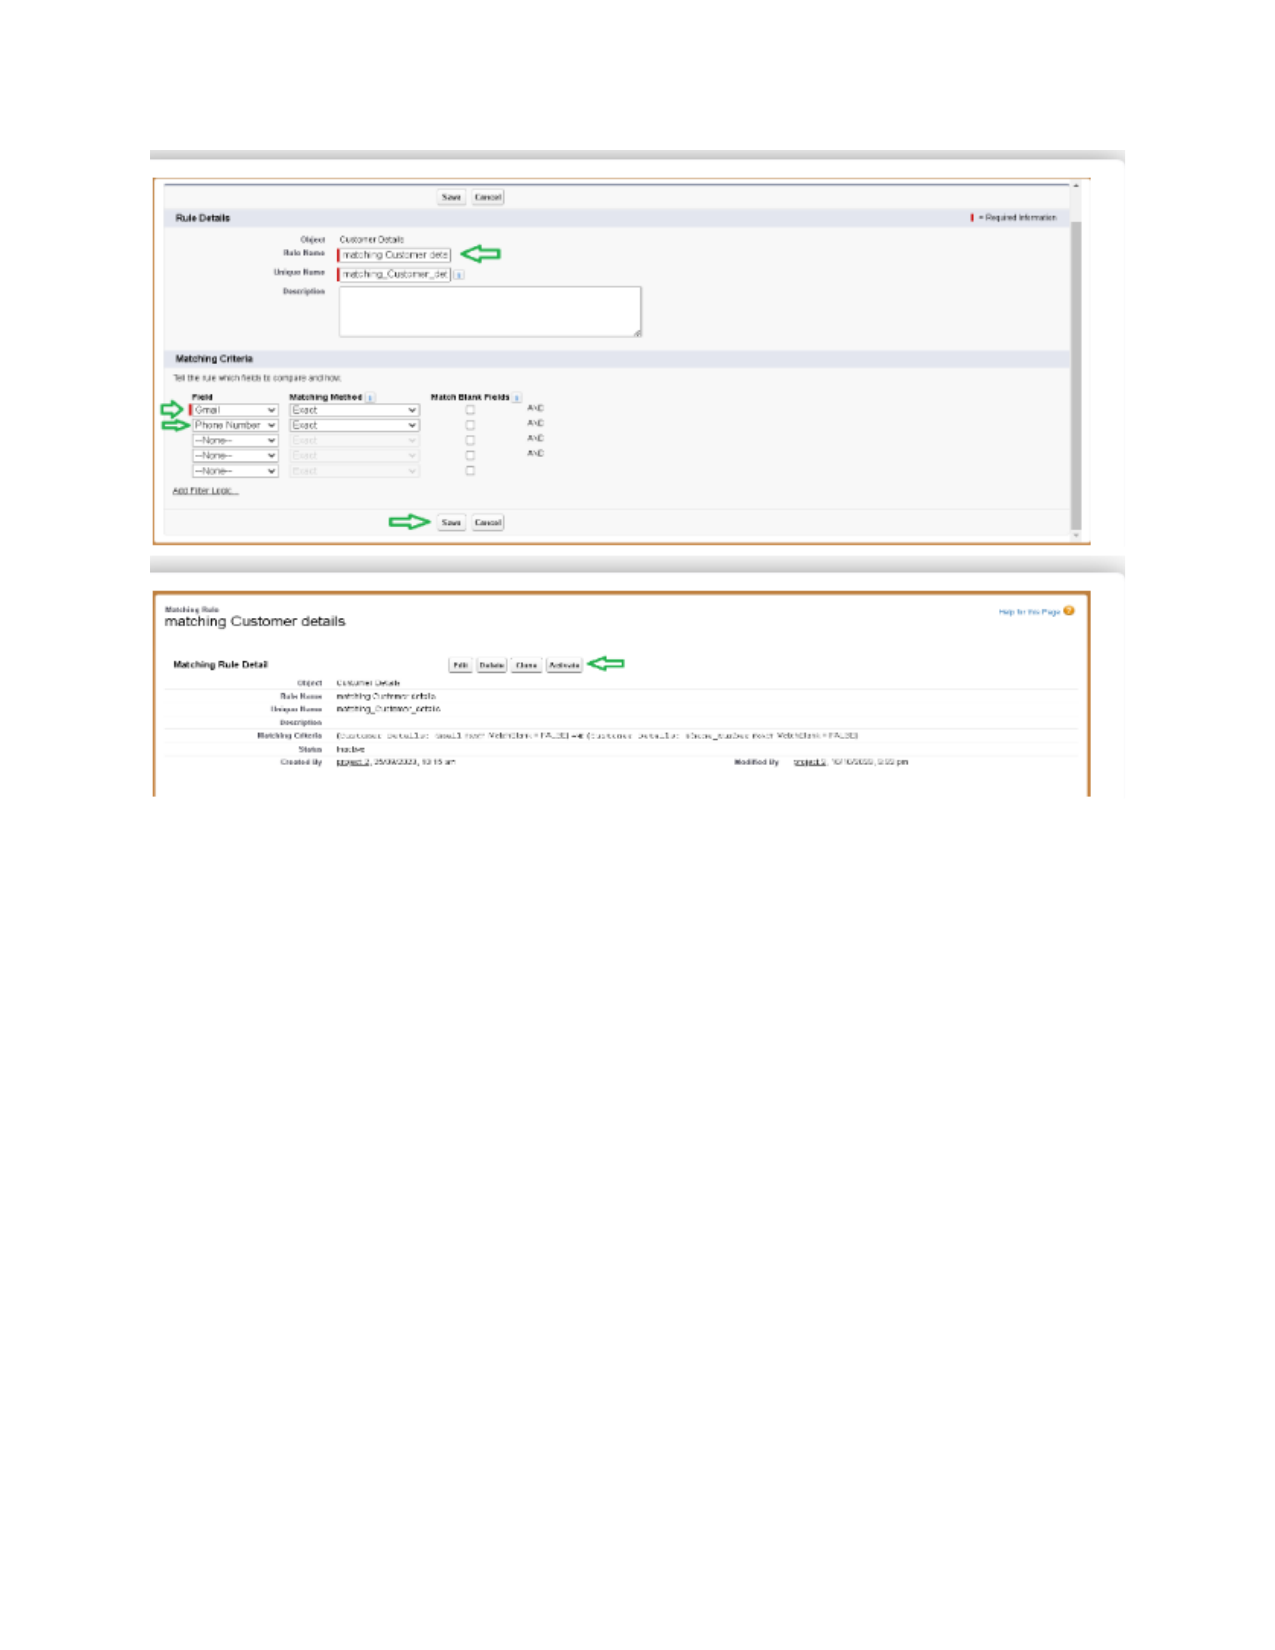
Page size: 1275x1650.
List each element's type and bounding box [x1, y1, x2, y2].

picture [150, 150, 1125, 803]
